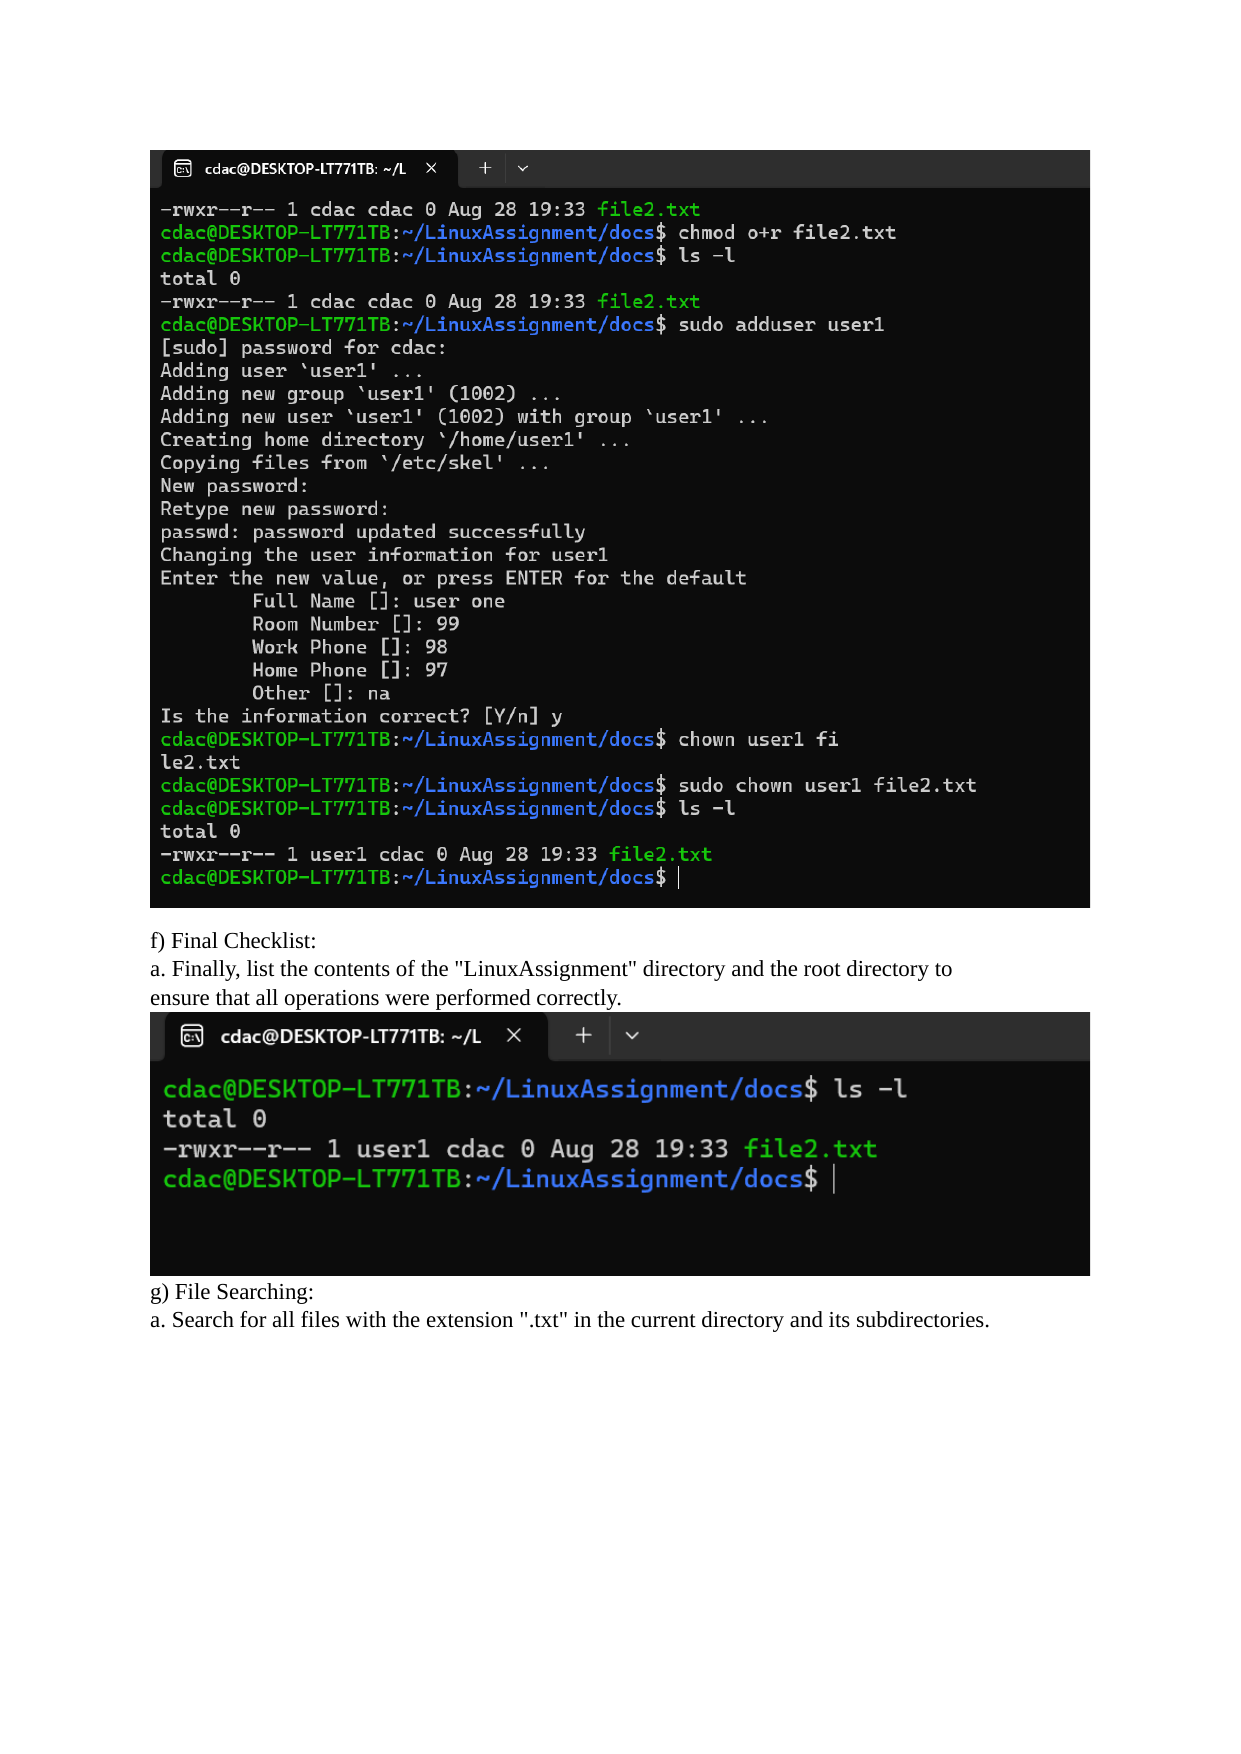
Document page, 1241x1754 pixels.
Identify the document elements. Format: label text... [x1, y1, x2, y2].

picture [150, 150, 1091, 908]
picture [150, 1012, 1091, 1276]
text ensure that all operations were performed correctly. [150, 984, 1090, 1010]
text a. Finally, list the contents of the "LinuxAssignment" directory and the root directory to [150, 955, 1090, 982]
text a. Search for all files with the extension ".txt" in the current directory and its subdirectories. [150, 1306, 1090, 1333]
text g) File Searching: [150, 1278, 1090, 1304]
text f) Final Checklist: [150, 927, 1090, 953]
